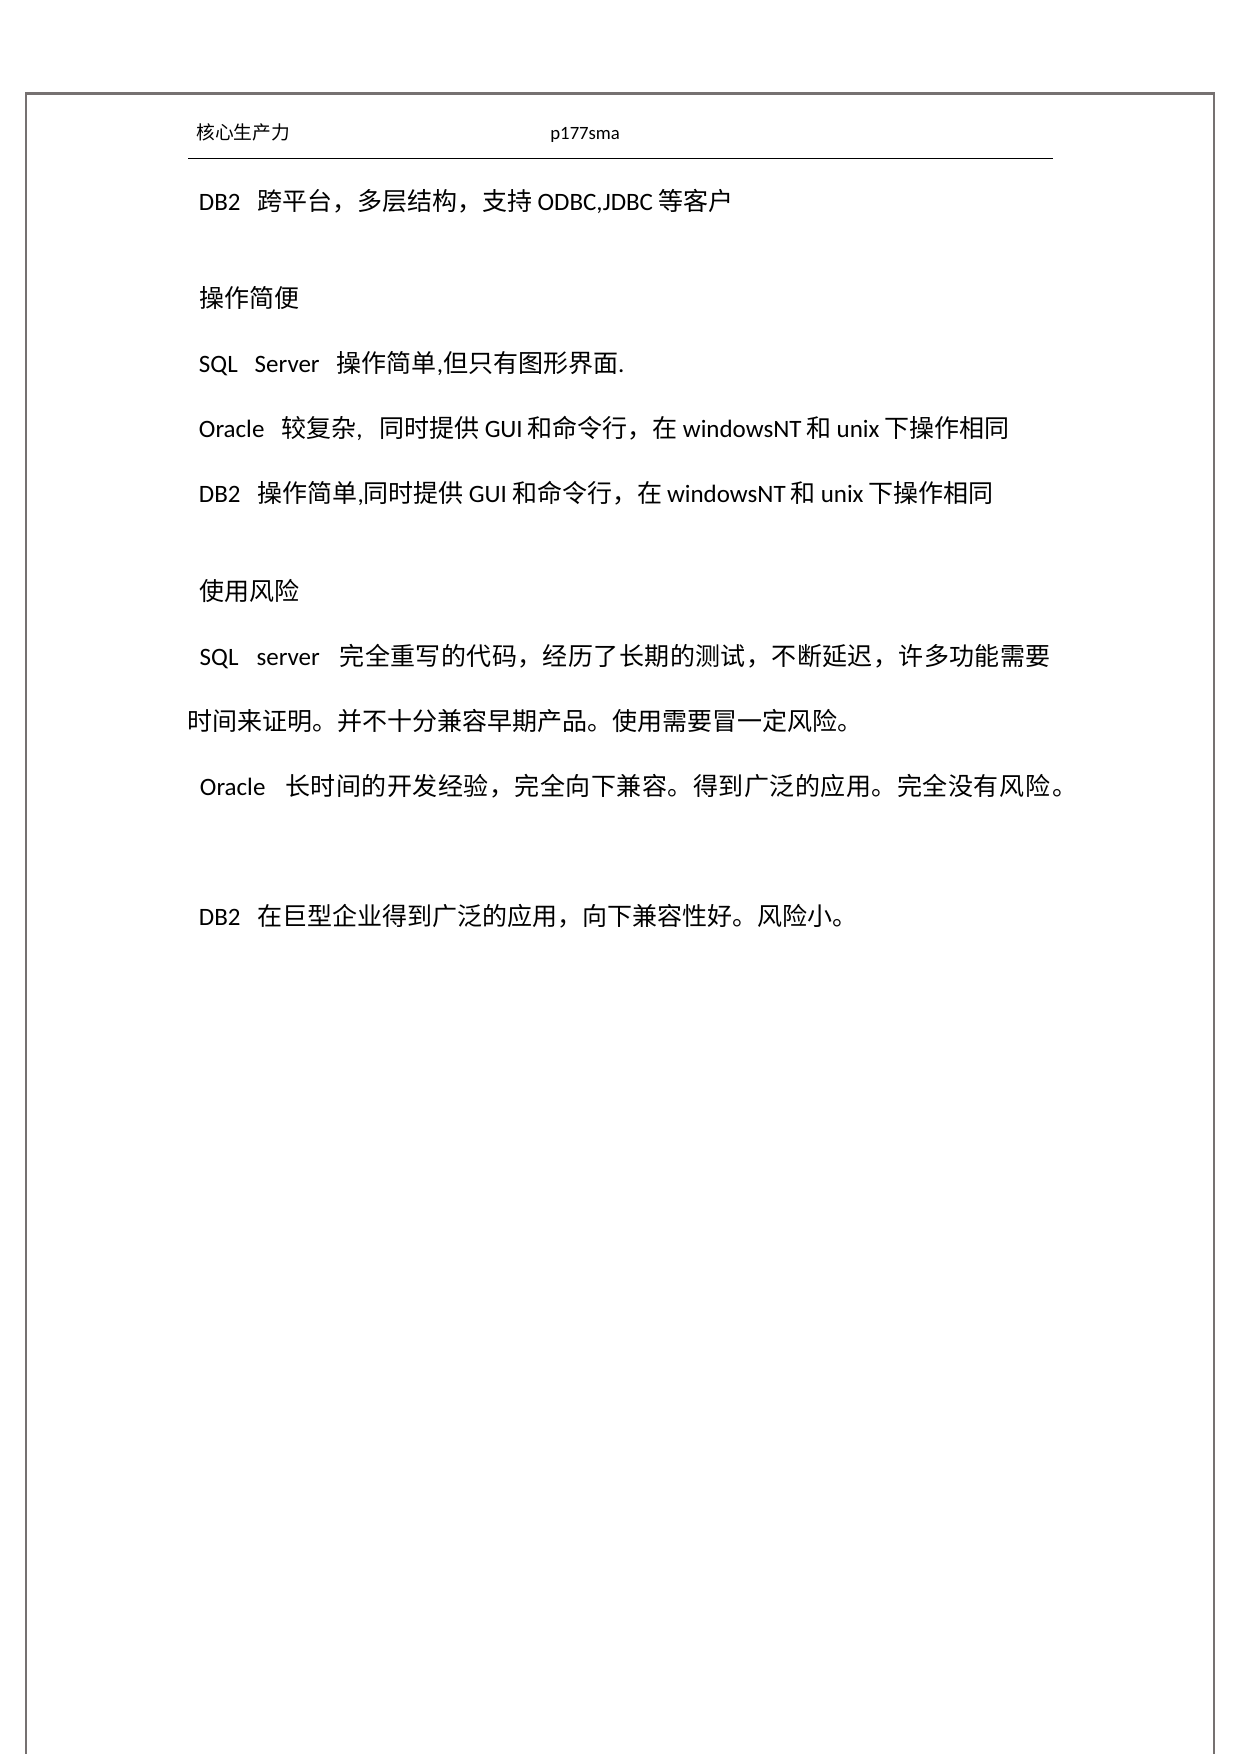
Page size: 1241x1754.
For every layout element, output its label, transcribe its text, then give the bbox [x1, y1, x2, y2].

text 操作简便 [187, 264, 1053, 329]
text 使用风险 [187, 557, 1053, 622]
text DB2 操作简单,同时提供GUI和命令行，在windowsNT和unix下操作相同 [187, 459, 1053, 524]
text SQL server 完全重写的代码，经历了长期的测试，不断延迟，许多功能需要时间来证明。并不十分兼容早期产品。使用需要冒一定风险。 [187, 622, 1053, 752]
text Oracle 较复杂, 同时提供GUI和命令行，在windowsNT和unix下操作相同 [187, 394, 1053, 459]
text DB2 在巨型企业得到广泛的应用，向下兼容性好。风险小。 [187, 882, 1053, 947]
text Oracle 长时间的开发经验，完全向下兼容。得到广泛的应用。完全没有风险。 [187, 752, 1053, 882]
text SQL Server 操作简单,但只有图形界面. [187, 329, 1053, 394]
text DB2 跨平台，多层结构，支持ODBC,JDBC等客户 [187, 167, 1053, 232]
